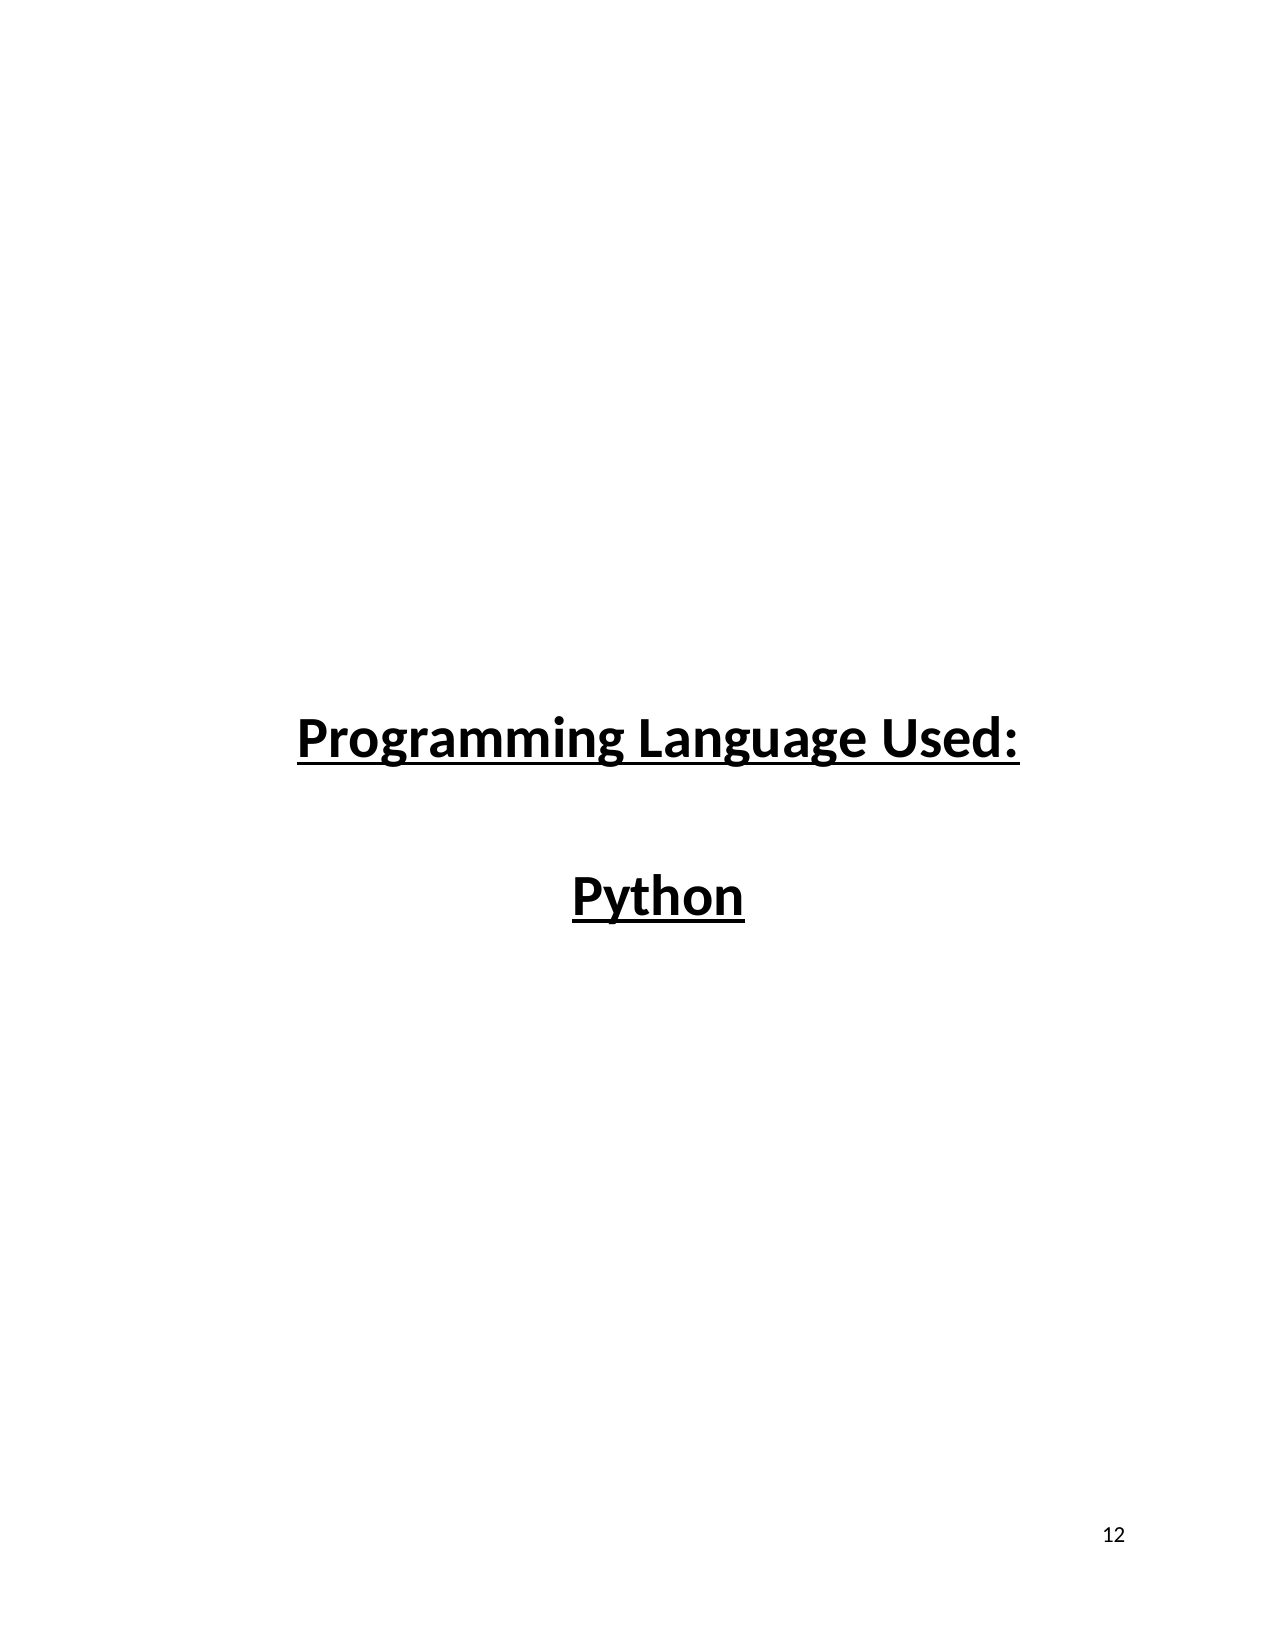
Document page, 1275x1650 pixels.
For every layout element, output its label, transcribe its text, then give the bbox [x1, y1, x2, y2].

subtitle Programming Language Used: [192, 701, 1125, 772]
subtitle Python [192, 859, 1125, 930]
